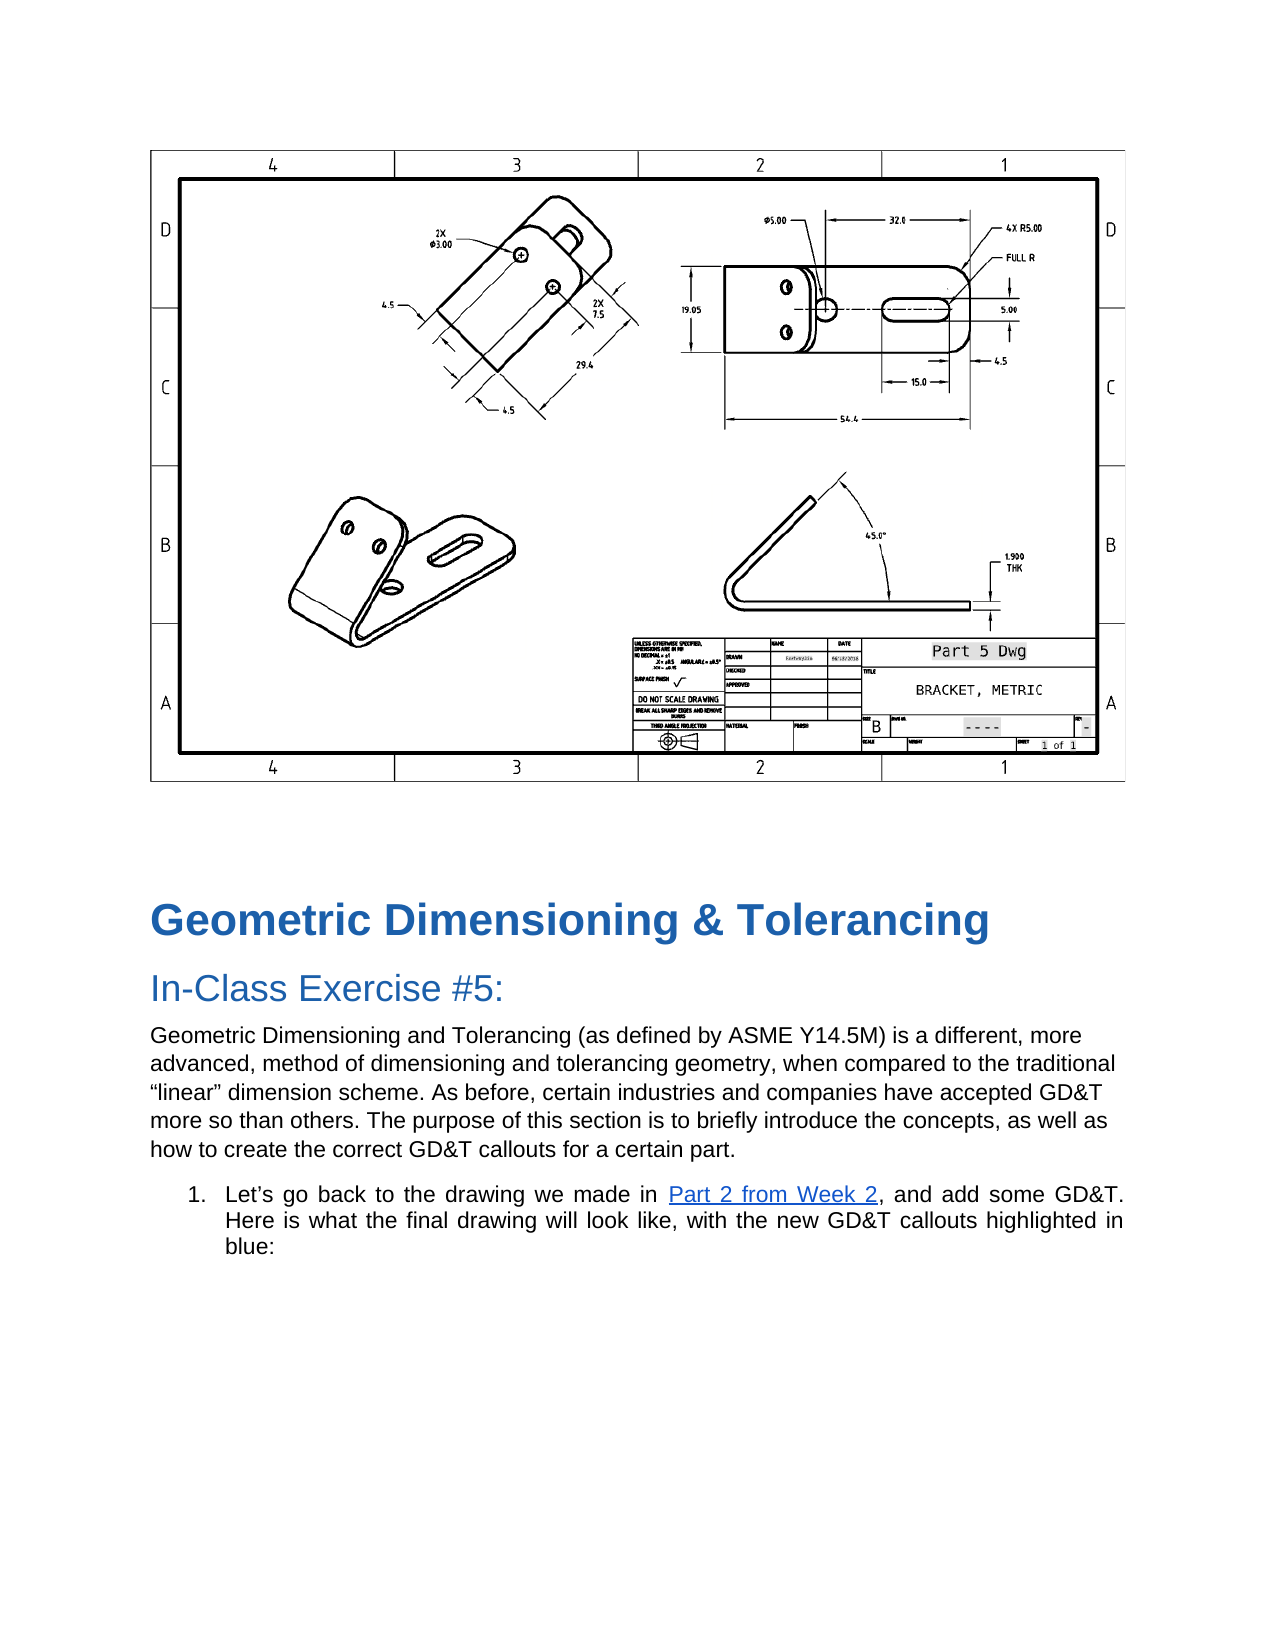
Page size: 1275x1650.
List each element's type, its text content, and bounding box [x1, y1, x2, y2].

text Geometric Dimensioning and Tolerancing (as defined by ASME Y14.5M) is a different, more advanced, method of dimensioning and tolerancing geometry, when compared to the traditional “linear” dimension scheme. As before, certain industries and companies have accepted GD&T more so than others. The purpose of this section is to briefly introduce the concepts, as well as how to create the correct GD&T callouts for a certain part. [150, 1022, 1125, 1162]
list Let’s go back to the drawing we made in Part 2 from Week 2, and add some GD&T. Here is what the final drawing will look like, with the new GD&T callouts highlighted in blue: [187, 1181, 1125, 1260]
subtitle Geometric Dimensioning & Tolerancing [150, 894, 1125, 945]
picture [150, 150, 1125, 782]
subtitle In-Class Exercise #5: [150, 966, 1125, 1009]
